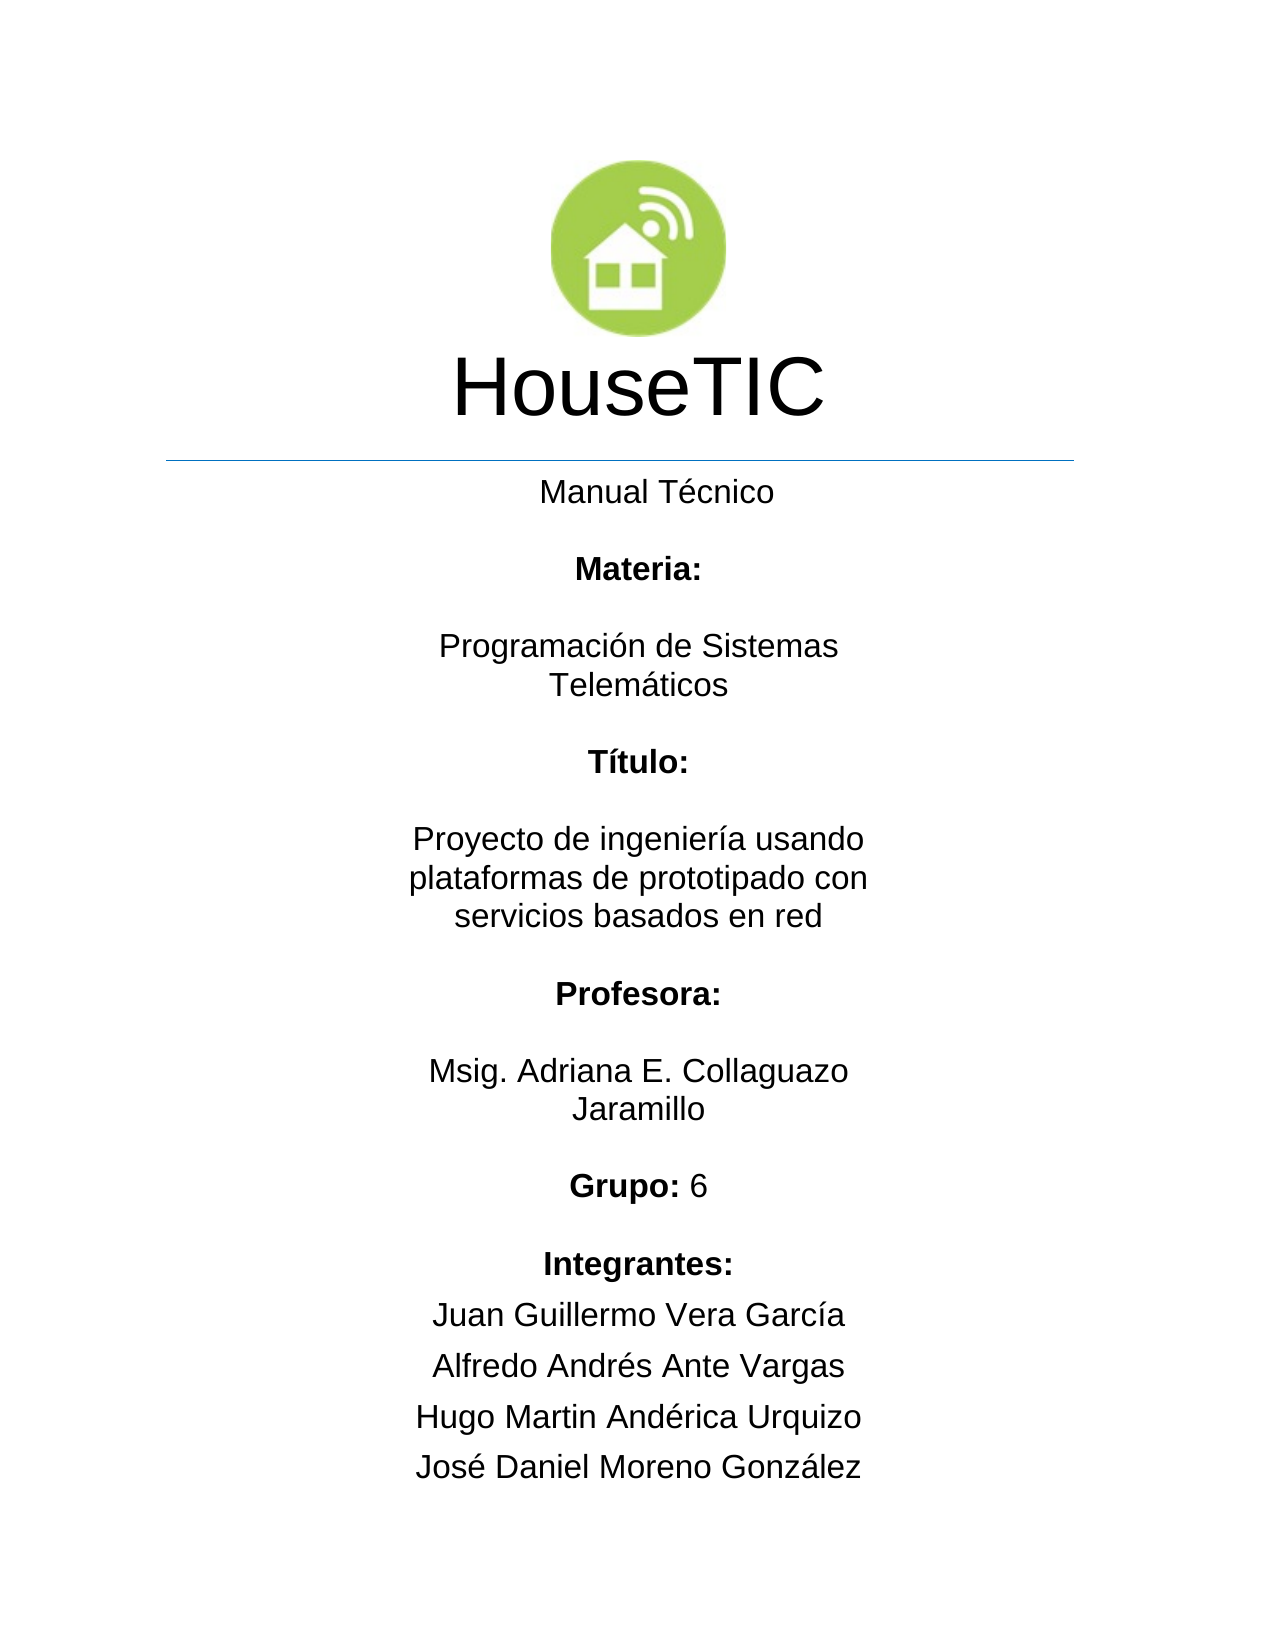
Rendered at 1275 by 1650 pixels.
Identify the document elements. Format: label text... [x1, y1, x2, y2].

text Hugo Martin Andérica Urquizo [379, 1397, 898, 1435]
text Msig. Adriana E. Collaguazo Jaramillo [379, 1051, 898, 1128]
text Manual Técnico [379, 472, 898, 510]
text Juan Guillermo Vera García [379, 1295, 898, 1333]
text Integrantes: [379, 1244, 898, 1282]
text Título: [379, 742, 898, 781]
text Profesora: [379, 973, 898, 1012]
text Materia: [379, 549, 898, 587]
text José Daniel Moreno González [379, 1448, 898, 1486]
text Proyecto de ingeniería usando plataformas de prototipado con servicios basados en red [379, 819, 898, 935]
text Alfredo Andrés Ante Vargas [379, 1346, 898, 1384]
text Programación de Sistemas Telemáticos [379, 626, 898, 703]
picture [550, 160, 727, 337]
text Grupo: 6 [379, 1167, 898, 1205]
text HouseTIC [379, 160, 898, 433]
